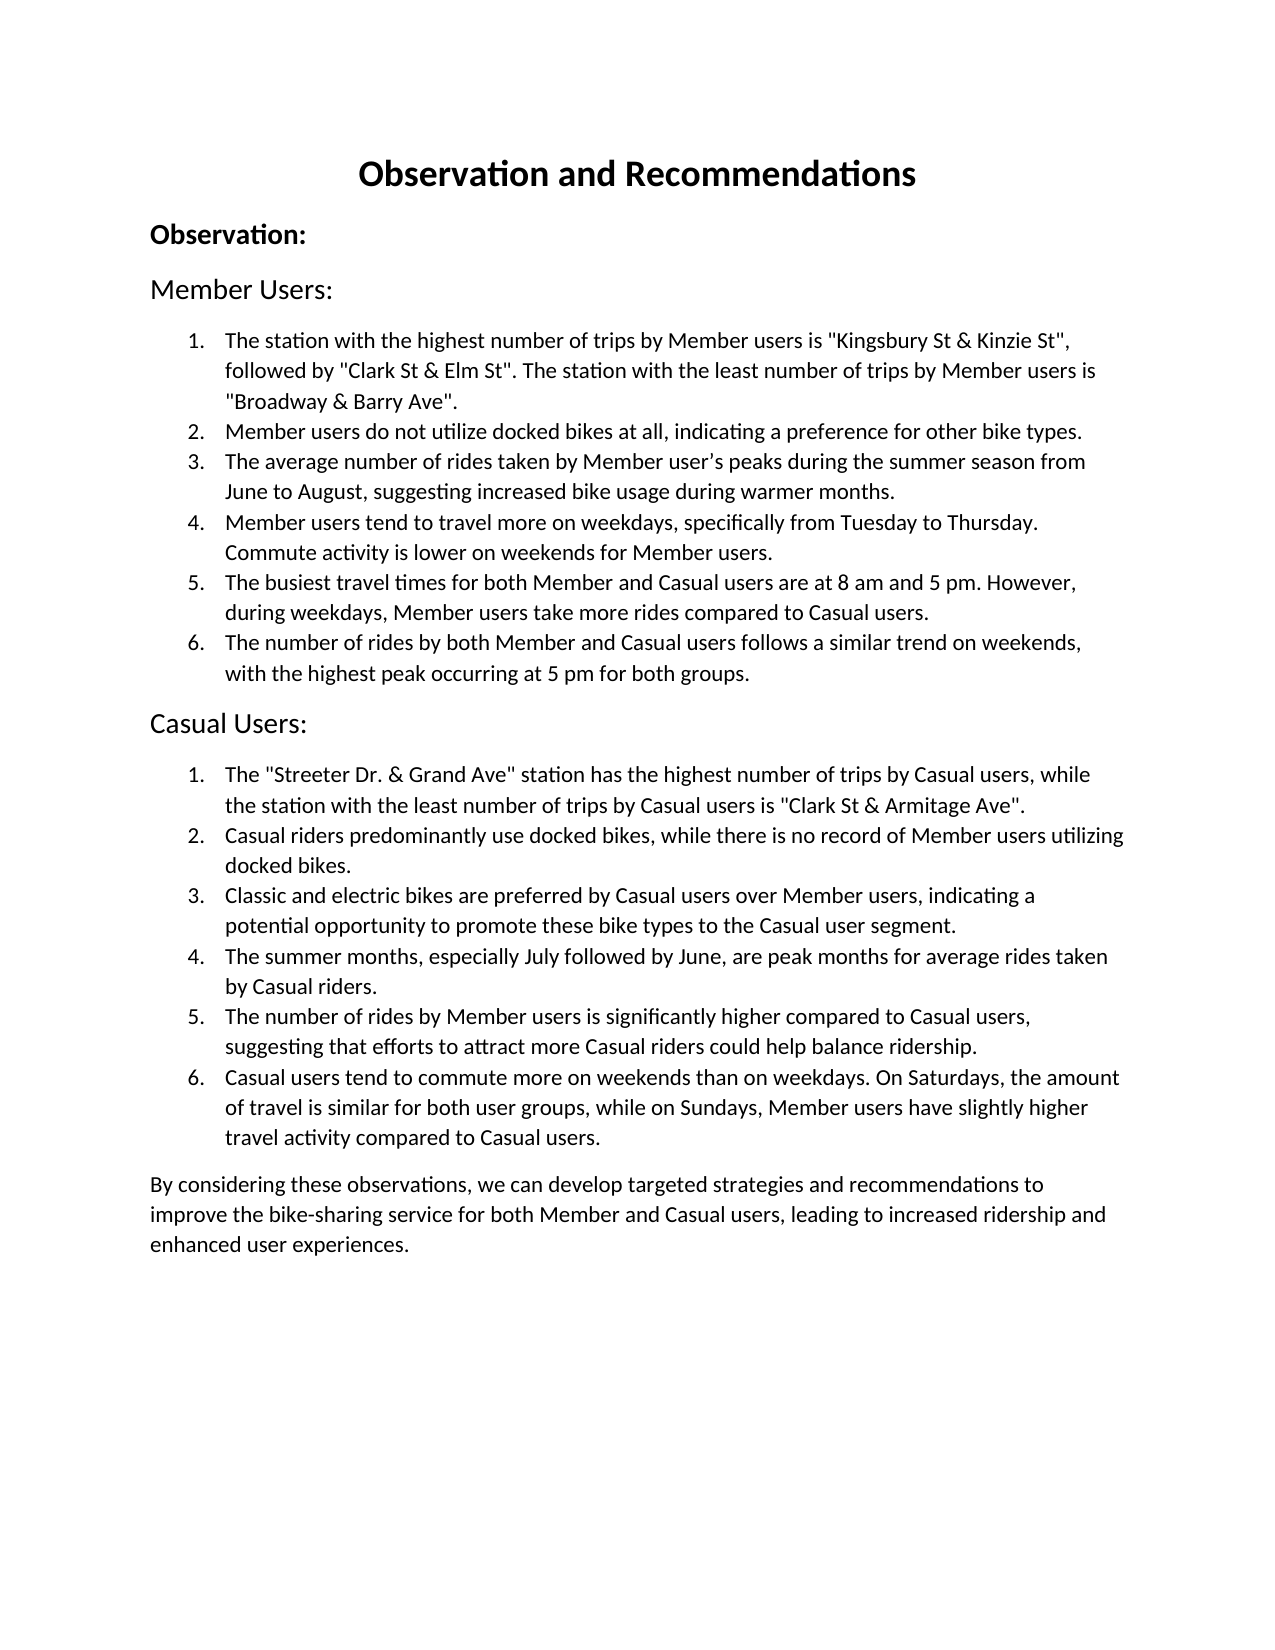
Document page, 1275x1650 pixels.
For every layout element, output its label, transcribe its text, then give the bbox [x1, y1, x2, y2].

list The "Streeter Dr. & Grand Ave" station has the highest number of trips by Casual users, while the station with the least number of trips by Casual users is "Clark St & Armitage Ave". [187, 761, 1125, 819]
list Casual users tend to commute more on weekends than on weekdays. On Saturdays, the amount of travel is similar for both user groups, while on Sundays, Member users have slightly higher travel activity compared to Casual users. [187, 1063, 1125, 1151]
text Casual Users: [150, 706, 1125, 741]
list The busiest travel times for both Member and Casual users are at 8 am and 5 pm. However, during weekdays, Member users take more rides compared to Casual users. [187, 568, 1125, 626]
list The summer months, especially July followed by June, are peak months for average rides taken by Casual riders. [187, 942, 1125, 1000]
text Observation: [150, 216, 1125, 252]
list The number of rides by Member users is significantly higher compared to Casual users, suggesting that efforts to attract more Casual riders could help balance ridership. [187, 1002, 1125, 1061]
list The number of rides by both Member and Casual users follows a similar trend on weekends, with the highest peak occurring at 5 pm for both groups. [187, 628, 1125, 687]
text Observation and Recommendations [150, 150, 1125, 196]
list Member users do not utilize docked bikes at all, indicating a preference for other bike types. [187, 417, 1125, 445]
list Member users tend to travel more on weekdays, specifically from Tuesday to Thursday. Commute activity is lower on weekends for Member users. [187, 508, 1125, 566]
list The average number of rides taken by Member user’s peaks during the summer season from June to August, suggesting increased bike usage during warmer months. [187, 447, 1125, 505]
list Classic and electric bikes are preferred by Casual users over Member users, indicating a potential opportunity to promote these bike types to the Casual user segment. [187, 881, 1125, 940]
text By considering these observations, we can develop targeted strategies and recommendations to improve the bike-sharing service for both Member and Casual users, leading to increased ridership and enhanced user experiences. [150, 1170, 1125, 1258]
list Casual riders predominantly use docked bikes, while there is no record of Member users utilizing docked bikes. [187, 821, 1125, 879]
text Member Users: [150, 271, 1125, 307]
list The station with the highest number of trips by Member users is "Kingsbury St & Kinzie St", followed by "Clark St & Elm St". The station with the least number of trips by Member users is "Broadway & Barry Ave". [187, 326, 1125, 415]
